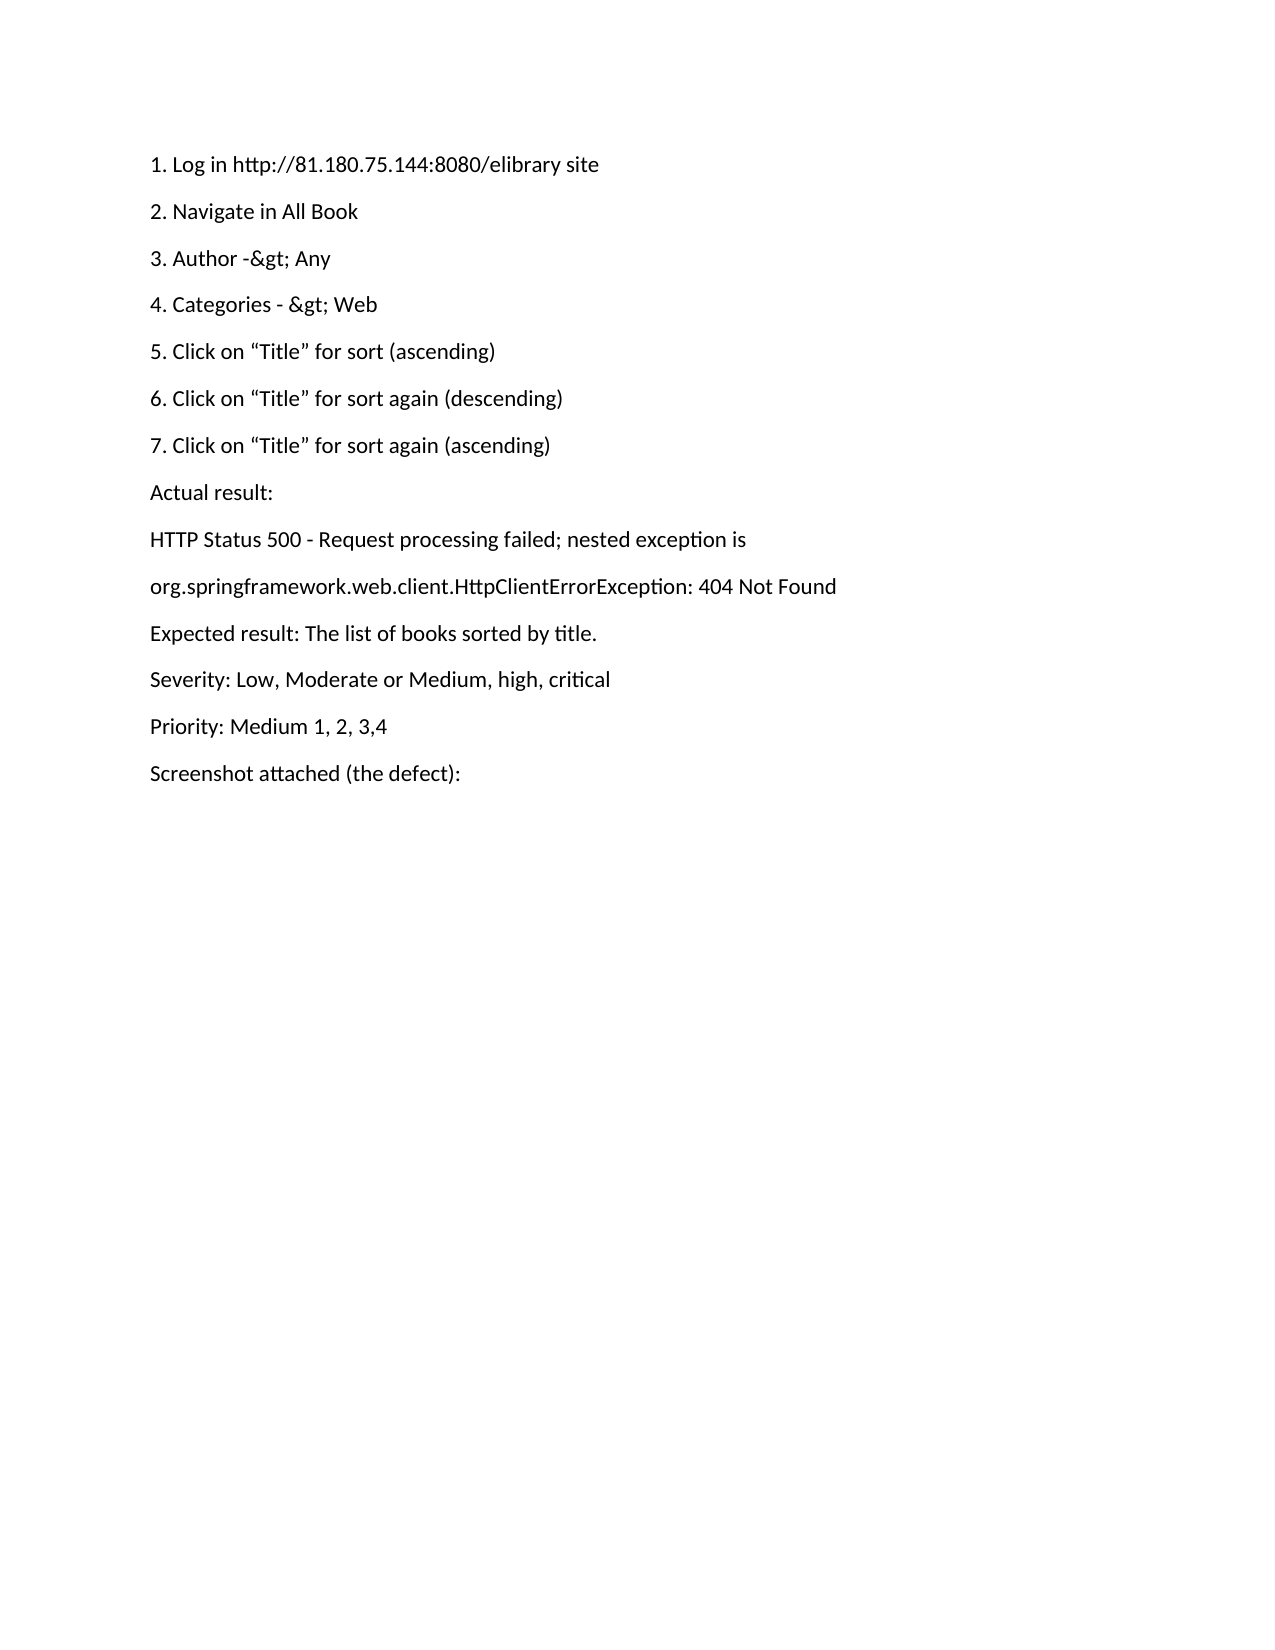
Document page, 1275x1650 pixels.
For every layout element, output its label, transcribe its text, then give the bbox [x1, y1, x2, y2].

text 2. Navigate in All Book [150, 197, 1125, 225]
text 6. Click on “Title” for sort again (descending) [150, 384, 1125, 412]
text 7. Click on “Title” for sort again (ascending) [150, 431, 1125, 459]
text Screenshot attached (the defect): [150, 759, 1125, 787]
text Expected result: The list of books sorted by title. [150, 619, 1125, 647]
text Actual result: [150, 478, 1125, 506]
text 1. Log in http://81.180.75.144:8080/elibrary site [150, 150, 1125, 178]
text Priority: Medium 1, 2, 3,4 [150, 712, 1125, 741]
text HTTP Status 500 - Request processing failed; nested exception is [150, 525, 1125, 553]
text org.springframework.web.client.HttpClientErrorException: 404 Not Found [150, 572, 1125, 600]
text 5. Click on “Title” for sort (ascending) [150, 337, 1125, 366]
text 4. Categories - &gt; Web [150, 291, 1125, 319]
text Severity: Low, Moderate or Medium, high, critical [150, 666, 1125, 694]
text 3. Author -&gt; Any [150, 244, 1125, 272]
